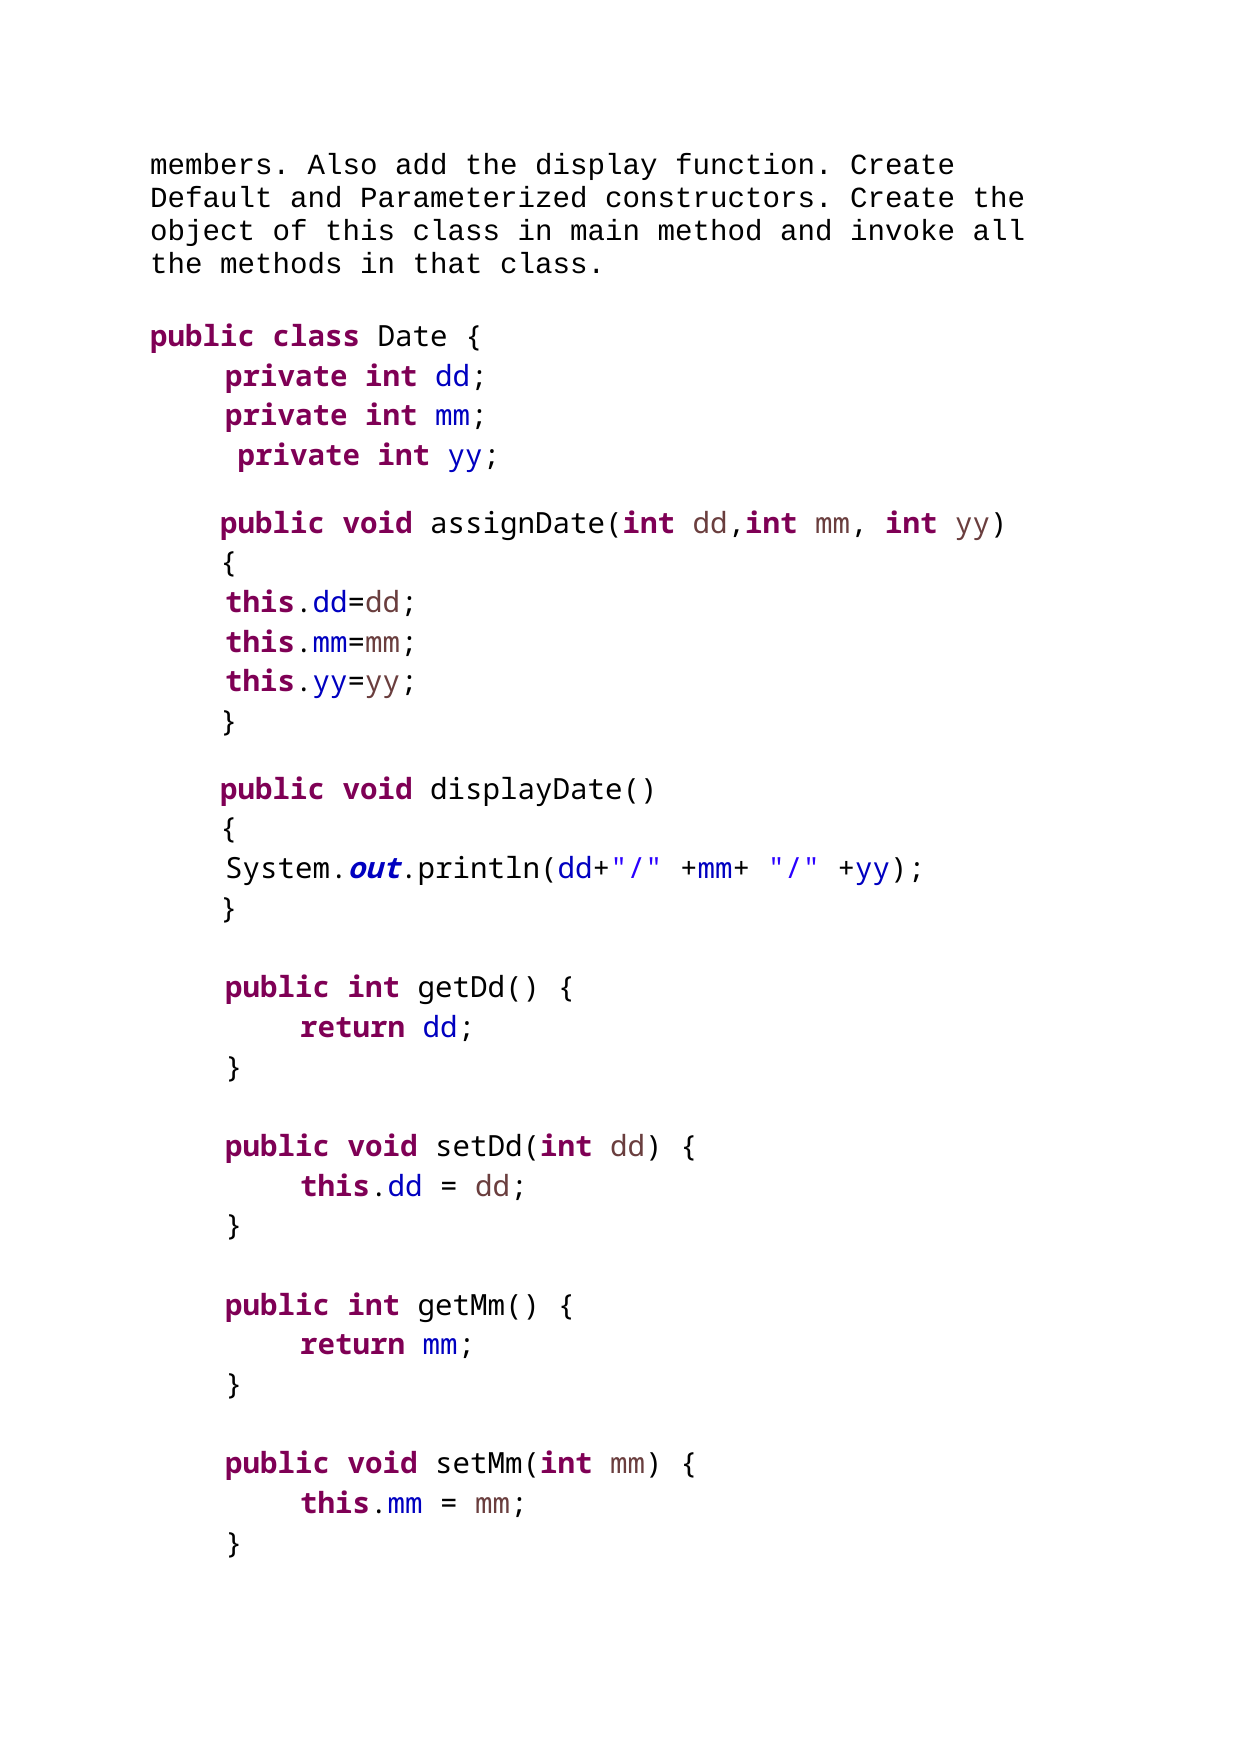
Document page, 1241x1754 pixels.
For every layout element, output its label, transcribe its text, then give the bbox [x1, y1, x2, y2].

text { [150, 808, 1090, 847]
text } [150, 1046, 1090, 1086]
text } [150, 700, 1090, 740]
text public int getDd() { [150, 966, 1090, 1006]
text public void displayDate() [150, 768, 1090, 808]
text private int mm; [150, 394, 1090, 434]
text this.mm = mm; [150, 1482, 1090, 1522]
text this.yy=yy; [150, 661, 1090, 700]
text return mm; [150, 1324, 1090, 1363]
text private int dd; [150, 355, 1090, 394]
text } [150, 1363, 1090, 1403]
text public class Date { [150, 315, 1090, 355]
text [150, 150, 1090, 216]
text public void setDd(int dd) { [150, 1125, 1090, 1165]
text public void assignDate(int dd,int mm, int yy) [150, 502, 1090, 542]
text return dd; [150, 1006, 1090, 1046]
text public int getMm() { [150, 1284, 1090, 1324]
text public void setMm(int mm) { [150, 1443, 1090, 1482]
text System.out.println(dd+"/" +mm+ "/" +yy); [150, 847, 1090, 887]
text this.dd = dd; [150, 1165, 1090, 1204]
text private int yy; [150, 434, 1090, 474]
text object of this class in main method and invoke all the methods in that class. [150, 216, 1090, 282]
text } [150, 1204, 1090, 1244]
text this.mm=mm; [150, 621, 1090, 661]
text this.dd=dd; [150, 581, 1090, 621]
text } [150, 887, 1090, 927]
text } [150, 1522, 1090, 1562]
text { [150, 542, 1090, 581]
